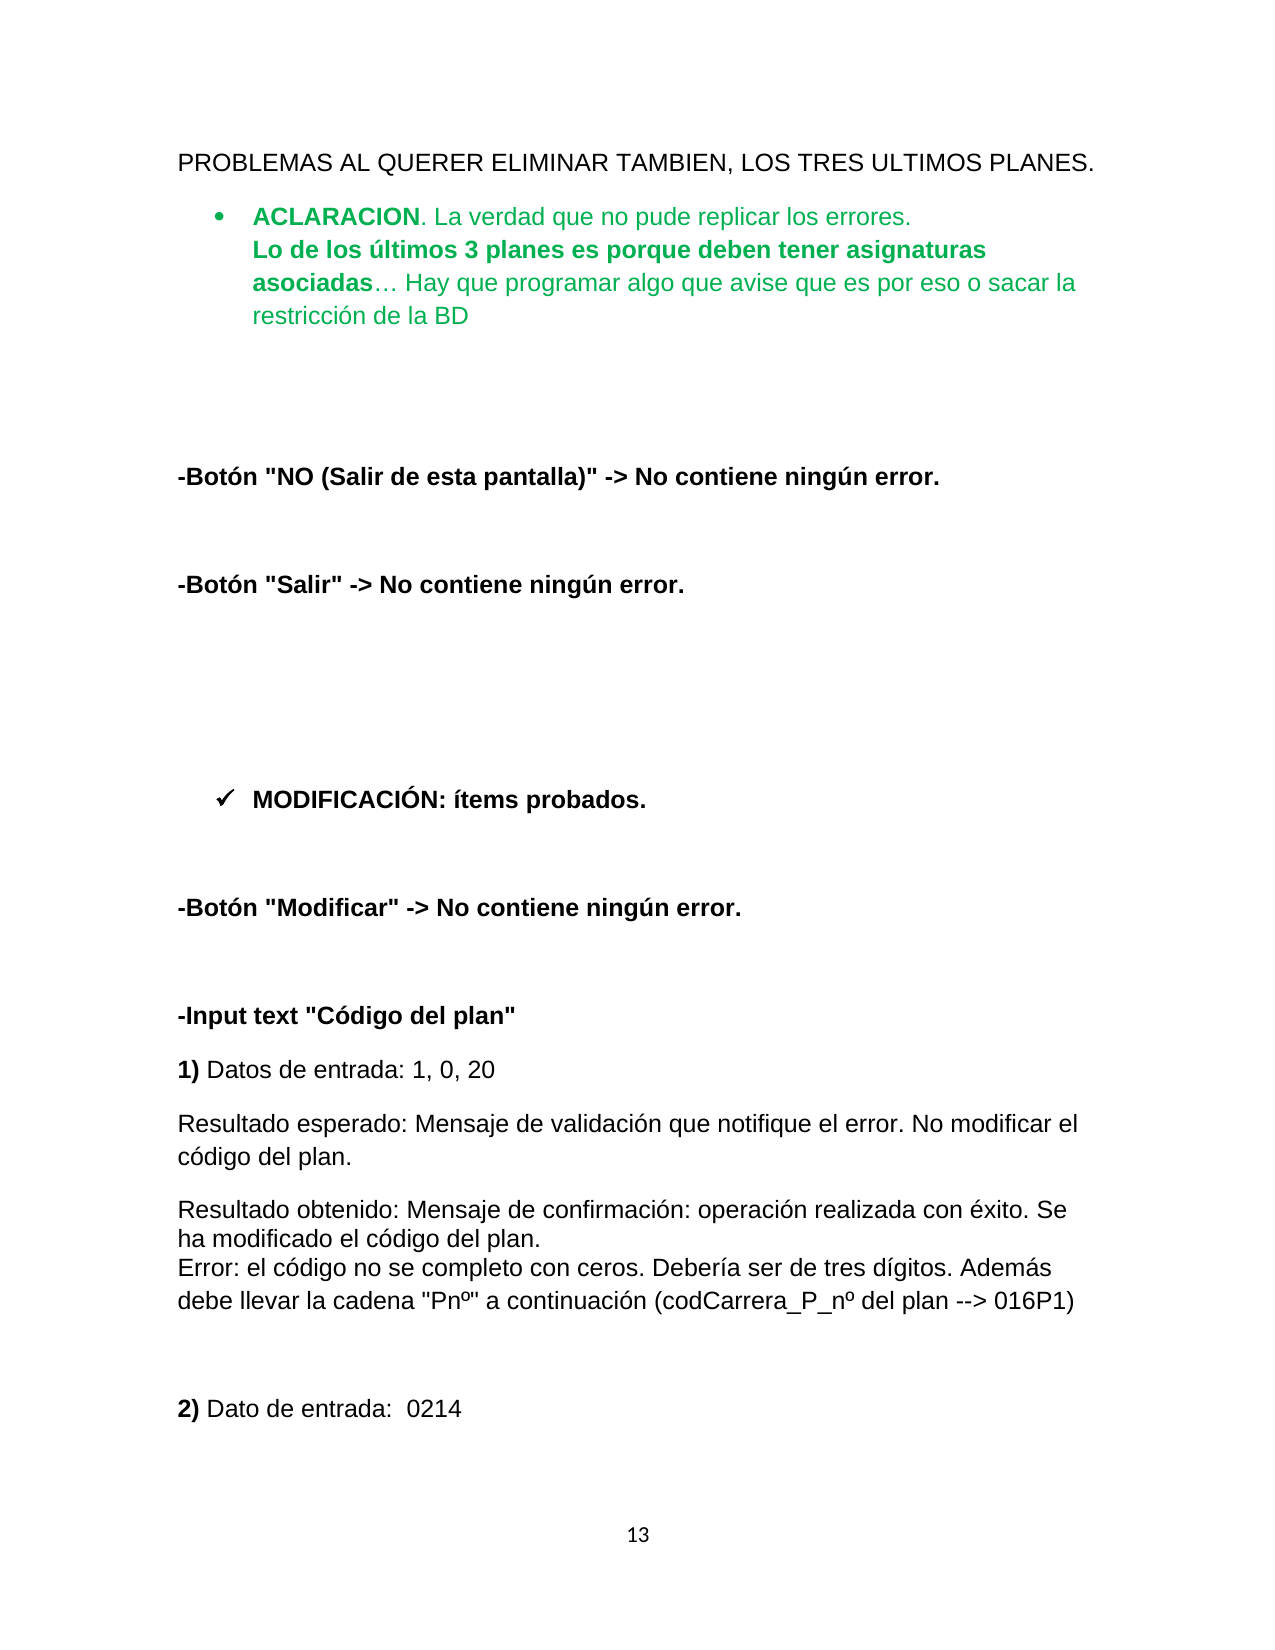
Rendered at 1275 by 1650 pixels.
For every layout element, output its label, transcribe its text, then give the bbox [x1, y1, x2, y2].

list ACLARACION. La verdad que no pude replicar los errores. [215, 201, 1098, 230]
list Lo de los últimos 3 planes es porque deben tener asignaturas asociadas… Hay que programar algo que avise que es por eso o sacar la restricción de la BD [252, 234, 1098, 329]
text 2) Dato de entrada: 0214 [177, 1394, 1098, 1422]
text -Botón "NO (Salir de esta pantalla)" -> No contiene ningún error. [177, 462, 1098, 491]
text Resultado obtenido: Mensaje de confirmación: operación realizada con éxito. Se ha modificado el código del plan. [177, 1195, 1098, 1253]
text PROBLEMAS AL QUERER ELIMINAR TAMBIEN, LOS TRES ULTIMOS PLANES. [177, 148, 1098, 176]
text Error: el código no se completo con ceros. Debería ser de tres dígitos. Además debe llevar la cadena "Pnº" a continuación (codCarrera_P_nº del plan --> 016P1) [177, 1253, 1098, 1315]
text Resultado esperado: Mensaje de validación que notifique el error. No modificar el código del plan. [177, 1108, 1098, 1170]
text -Botón "Salir" -> No contiene ningún error. [177, 570, 1098, 599]
text 1) Datos de entrada: 1, 0, 20 [177, 1055, 1098, 1083]
text -Input text "Código del plan" [177, 1001, 1098, 1029]
list MODIFICACIÓN: ítems probados. [215, 785, 1098, 814]
text -Botón "Modificar" -> No contiene ningún error. [177, 893, 1098, 922]
